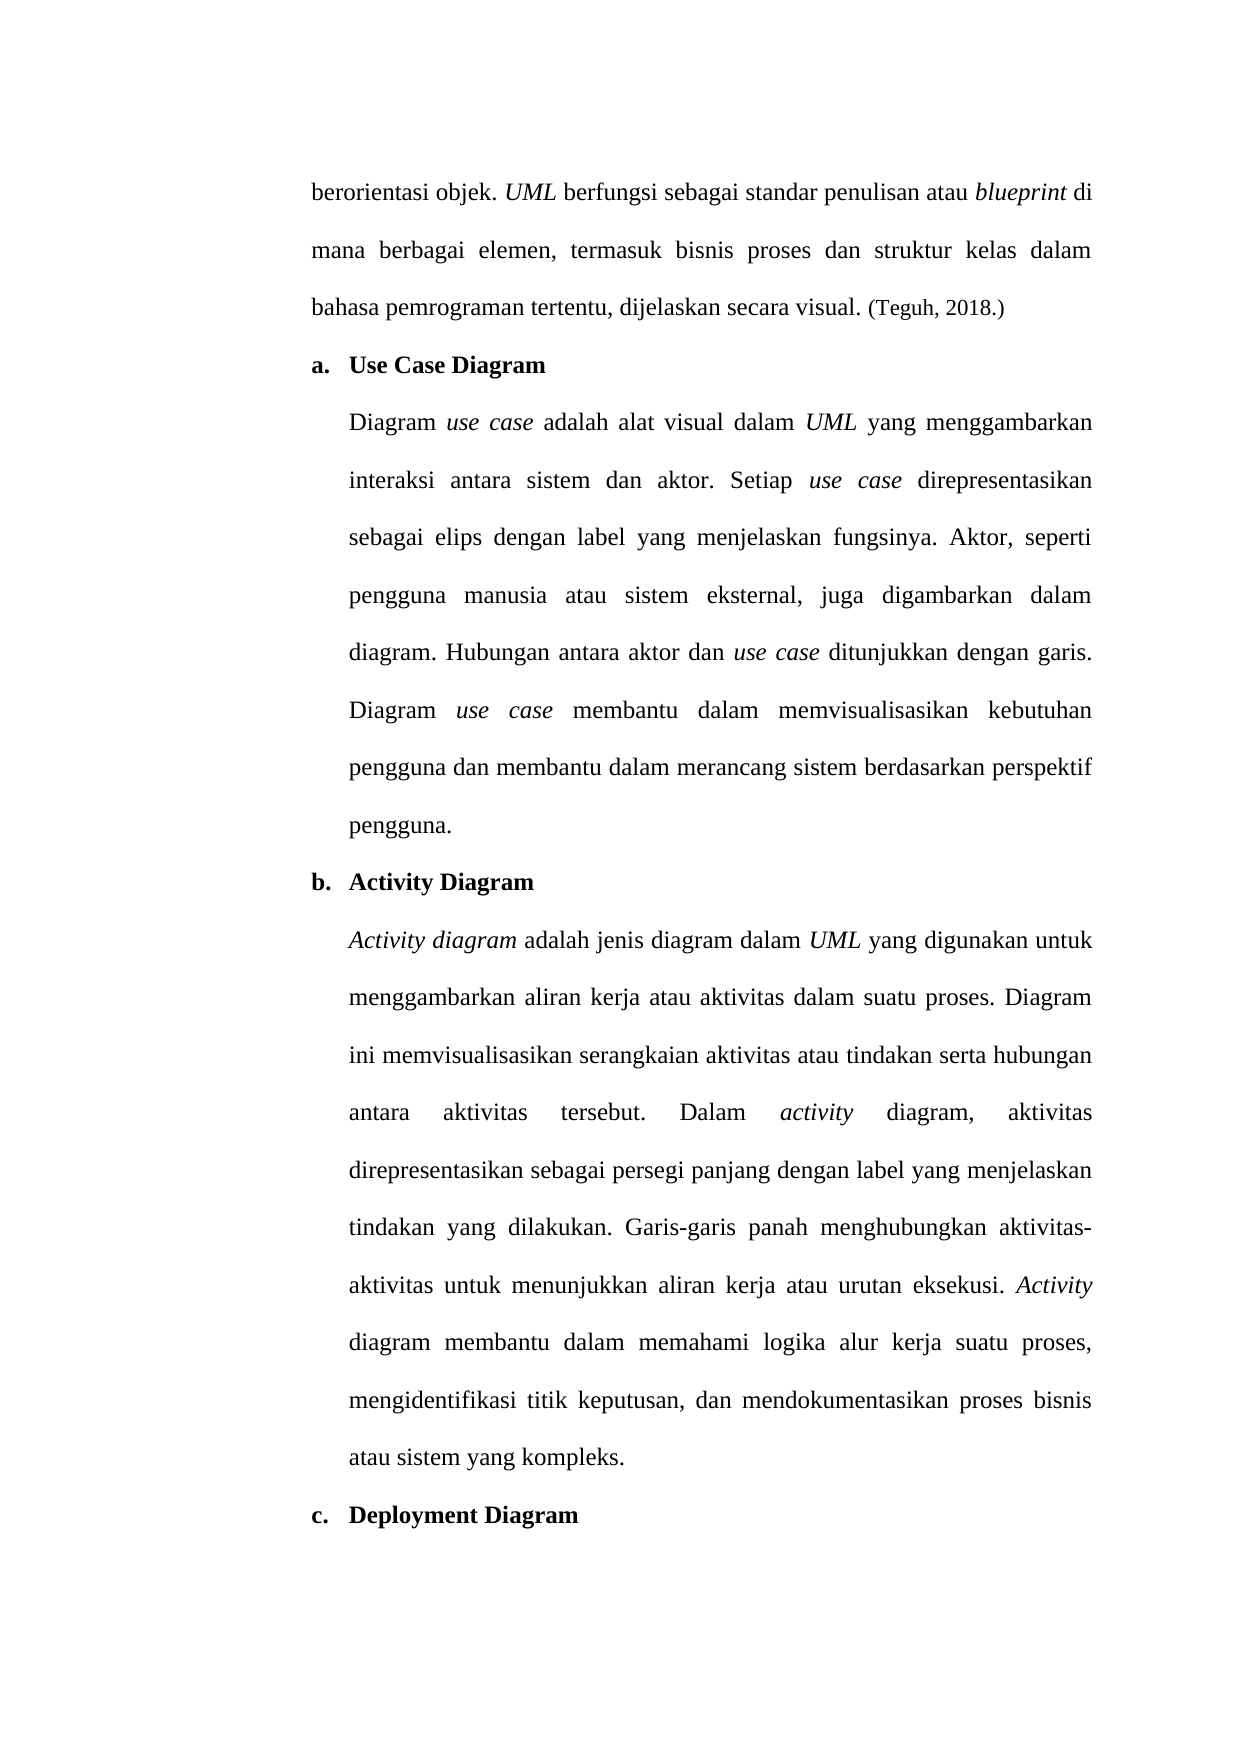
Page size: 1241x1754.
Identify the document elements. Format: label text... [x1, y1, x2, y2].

list Diagram use case adalah alat visual dalam UML yang menggambarkan interaksi antara sistem dan aktor. Setiap use case direpresentasikan sebagai elips dengan label yang menjelaskan fungsinya. Aktor, seperti pengguna manusia atau sistem eksternal, juga digambarkan dalam diagram. Hubungan antara aktor dan use case ditunjukkan dengan garis. Diagram use case membantu dalam memvisualisasikan kebutuhan pengguna dan membantu dalam merancang sistem berdasarkan perspektif pengguna. [349, 407, 1092, 838]
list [311, 177, 1092, 321]
list Activity Diagram [311, 867, 1092, 896]
list Deployment Diagram [311, 1500, 1092, 1528]
list Activity diagram adalah jenis diagram dalam UML yang digunakan untuk menggambarkan aliran kerja atau aktivitas dalam suatu proses. Diagram ini memvisualisasikan serangkaian aktivitas atau tindakan serta hubungan antara aktivitas tersebut. Dalam activity diagram, aktivitas direpresentasikan sebagai persegi panjang dengan label yang menjelaskan tindakan yang dilakukan. Garis-garis panah menghubungkan aktivitas-aktivitas untuk menunjukkan aliran kerja atau urutan eksekusi. Activity diagram membantu dalam memahami logika alur kerja suatu proses, mengidentifikasi titik keputusan, dan mendokumentasikan proses bisnis atau sistem yang kompleks. [349, 925, 1092, 1471]
list Use Case Diagram [311, 350, 1092, 378]
